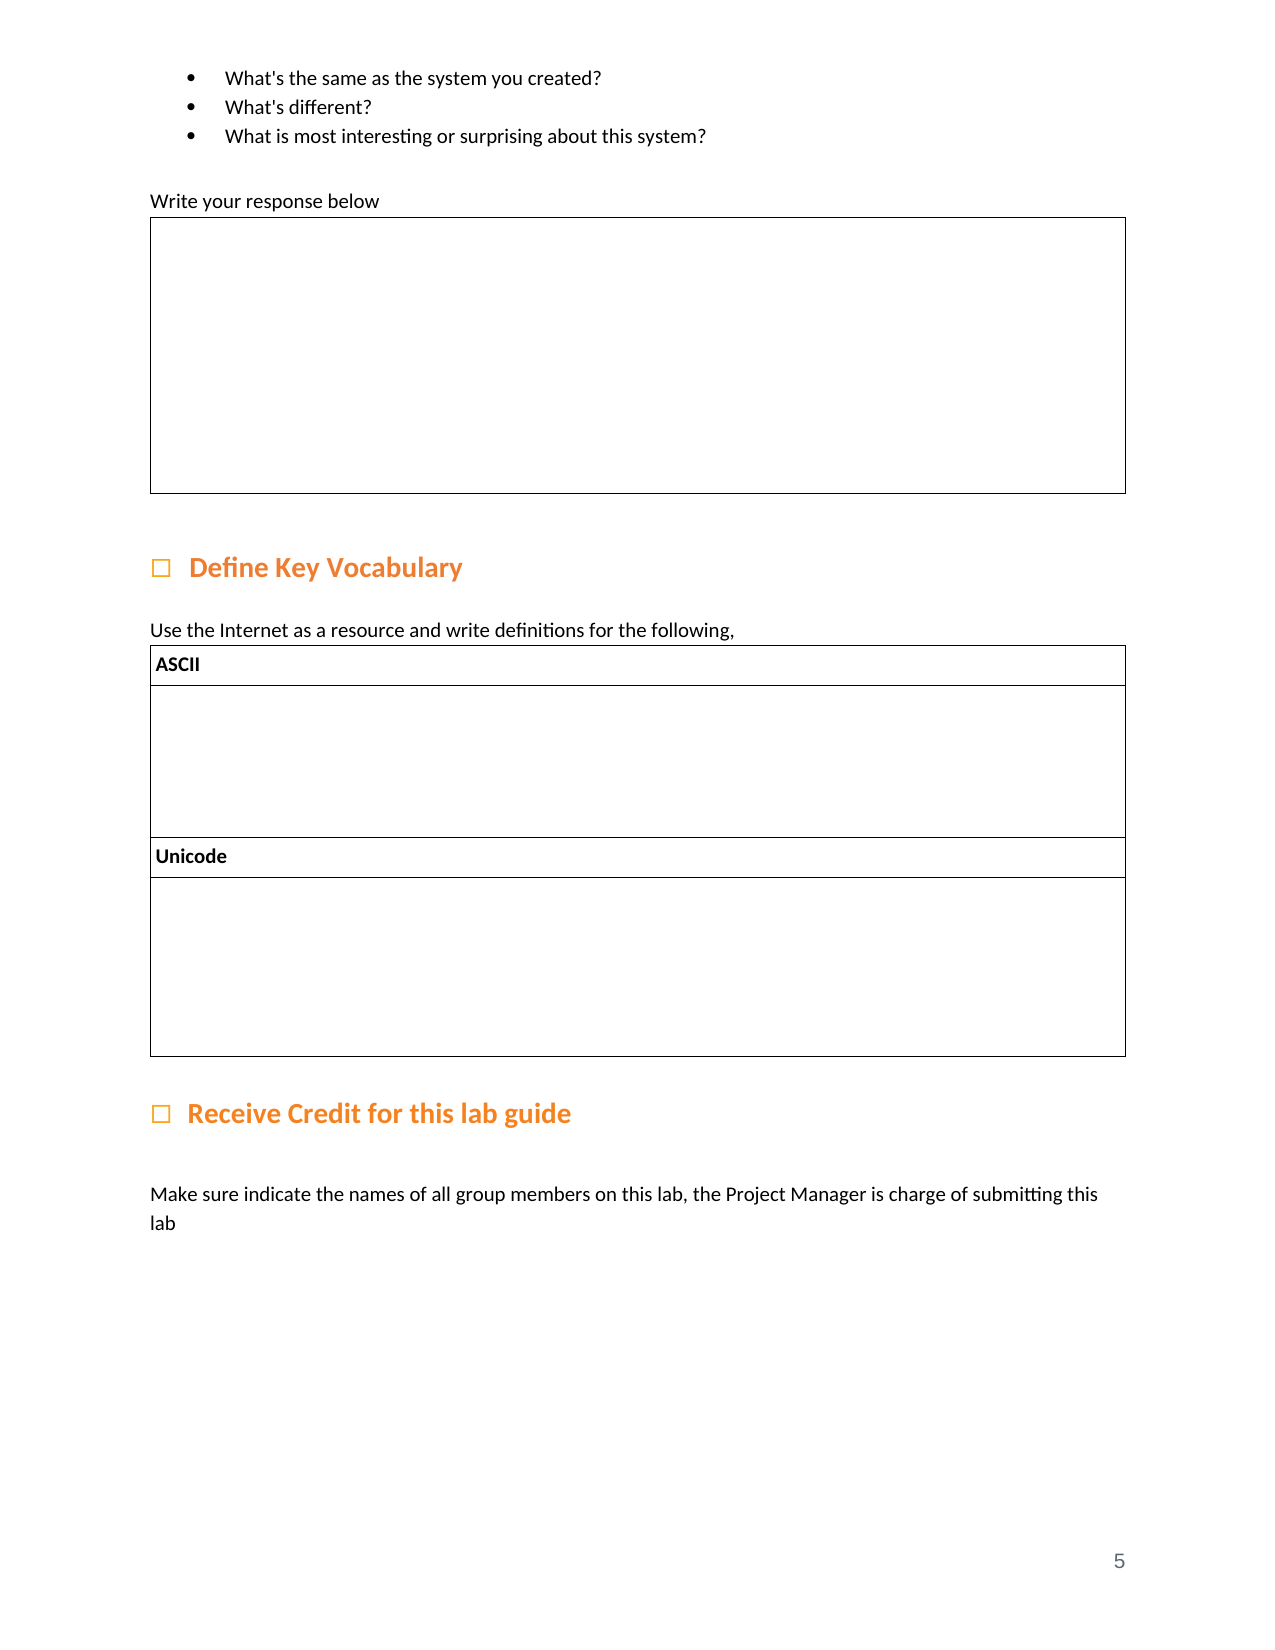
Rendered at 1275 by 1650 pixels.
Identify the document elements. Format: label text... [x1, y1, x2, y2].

table_header [151, 218, 1125, 493]
list Receive Credit for this lab guide [150, 1096, 1125, 1131]
list What's the same as the system you created? [187, 65, 1125, 91]
list Define Key Vocabulary [150, 549, 1125, 584]
text Use the Internet as a resource and write definitions for the following, [150, 617, 1125, 643]
table_cell [151, 878, 1125, 1056]
table_cell Unicode [151, 838, 1125, 876]
list What's different? [187, 94, 1125, 120]
table_cell [151, 686, 1125, 837]
list What is most interesting or surprising about this system? [187, 124, 1125, 149]
text Write your response below [150, 188, 1125, 213]
table_header ASCII [151, 646, 1125, 685]
text Make sure indicate the names of all group members on this lab, the Project Manager is charge of submitting this lab [150, 1181, 1125, 1236]
